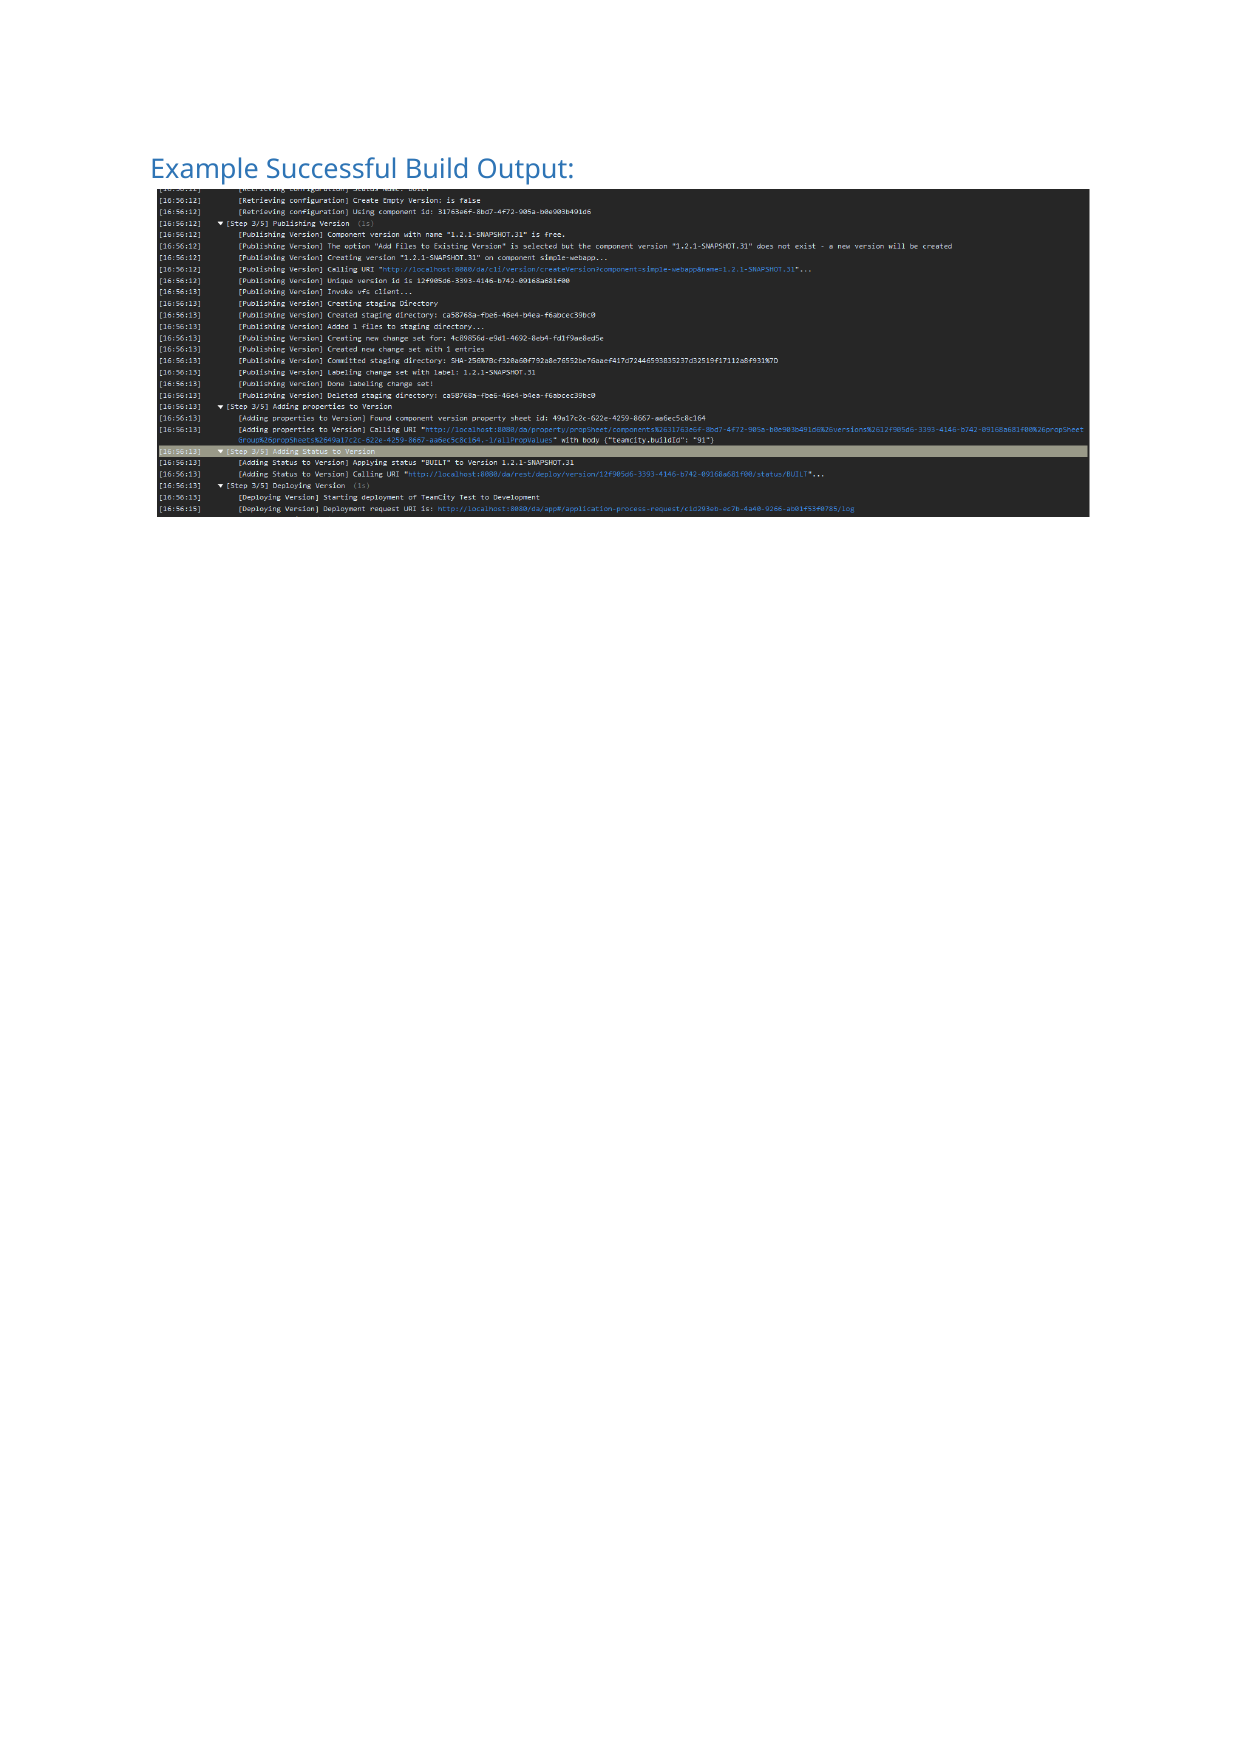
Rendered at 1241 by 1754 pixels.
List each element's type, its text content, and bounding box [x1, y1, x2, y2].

picture [150, 189, 1091, 517]
subtitle Example Successful Build Output: [150, 150, 1090, 187]
